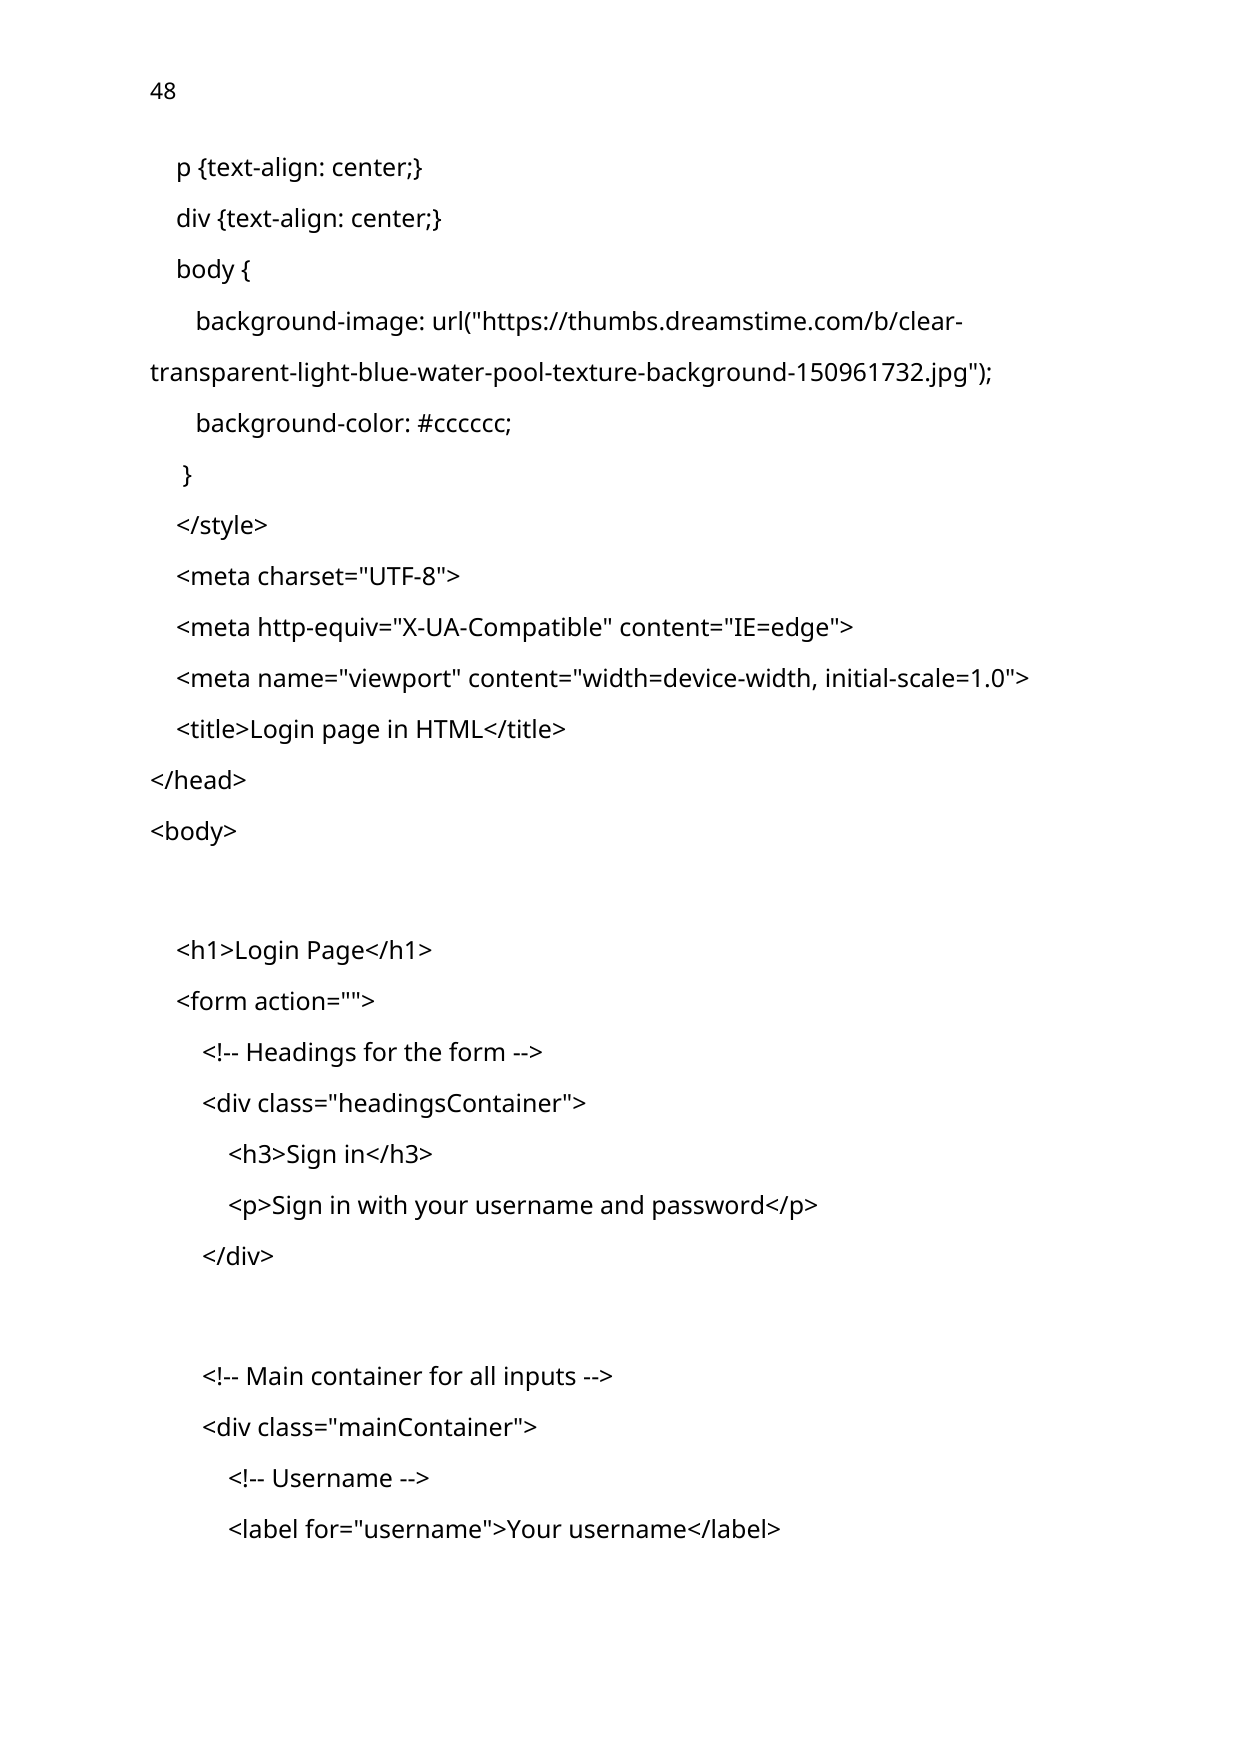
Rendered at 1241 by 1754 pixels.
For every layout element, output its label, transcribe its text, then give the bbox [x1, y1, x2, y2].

text <meta name="viewport" content="width=device-width, initial-scale=1.0"> [150, 660, 1090, 694]
text <h1>Login Page</h1> [150, 933, 1090, 967]
text <!-- Main container for all inputs --> [150, 1358, 1090, 1392]
text <body> [150, 813, 1090, 848]
text <div class="headingsContainer"> [150, 1086, 1090, 1120]
text <label for="username">Your username</label> [150, 1511, 1090, 1545]
text <meta charset="UTF-8"> [150, 558, 1090, 592]
text <p>Sign in with your username and password</p> [150, 1188, 1090, 1222]
text <title>Login page in HTML</title> [150, 711, 1090, 746]
text </div> [150, 1239, 1090, 1273]
text background-image: url("https://thumbs.dreamstime.com/b/clear-transparent-light-blue-water-pool-texture-background-150961732.jpg"); [150, 303, 1090, 388]
text p {text-align: center;} [150, 150, 1090, 184]
text </head> [150, 762, 1090, 797]
text <form action=""> [150, 984, 1090, 1018]
text </style> [150, 507, 1090, 541]
text <h3>Sign in</h3> [150, 1137, 1090, 1171]
text <!-- Headings for the form --> [150, 1035, 1090, 1069]
text <div class="mainContainer"> [150, 1409, 1090, 1443]
text <meta http-equiv="X-UA-Compatible" content="IE=edge"> [150, 609, 1090, 643]
text } [150, 456, 1090, 490]
text body { [150, 252, 1090, 286]
text <!-- Username --> [150, 1460, 1090, 1494]
text background-color: #cccccc; [150, 405, 1090, 439]
text div {text-align: center;} [150, 201, 1090, 235]
